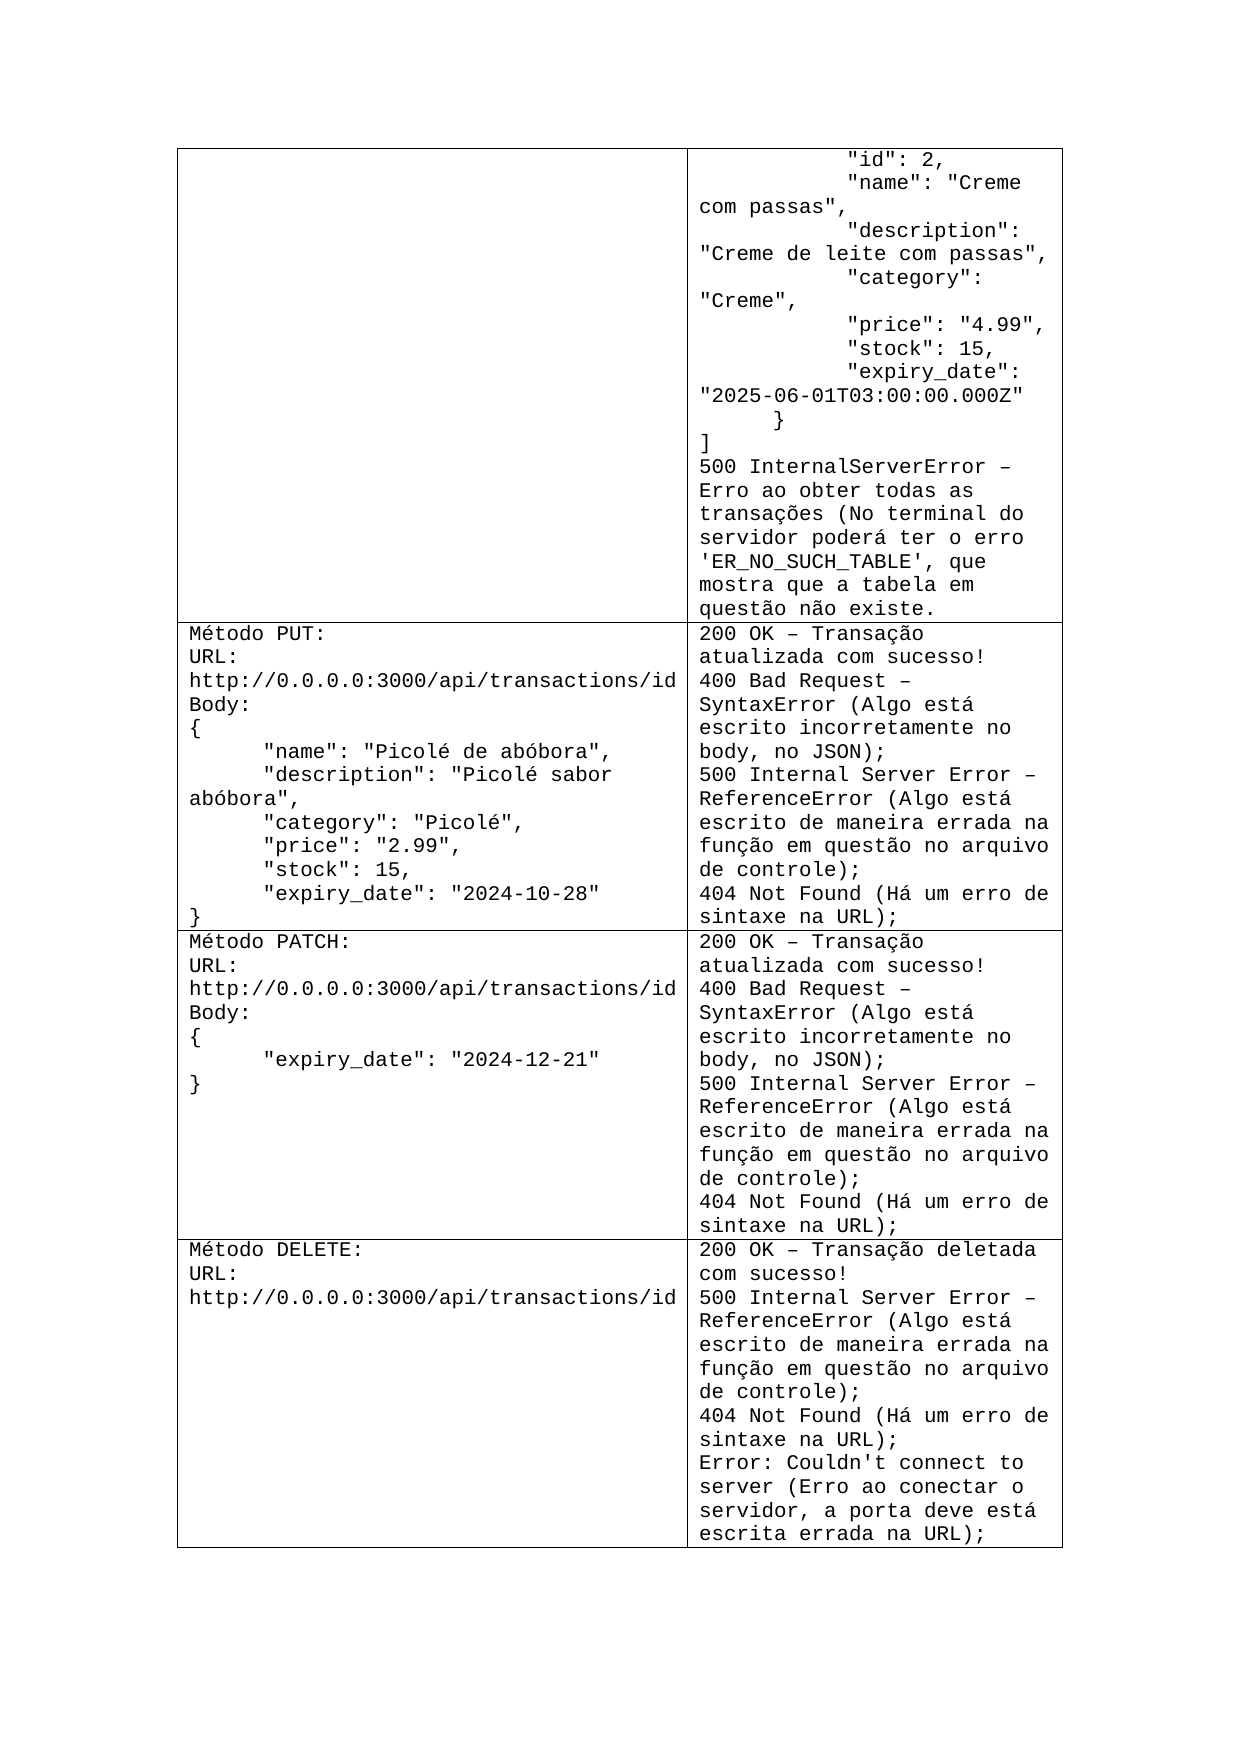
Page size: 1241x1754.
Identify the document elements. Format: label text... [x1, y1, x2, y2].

table_cell Método PUT: URL: http://0.0.0.0:3000/api/transactions/id Body: { "name": "Picolé de abóbora", "description": "Picolé sabor abóbora", "category": "Picolé", "price": "2.99", "stock": 15, "expiry_date": "2024-10-28" } [178, 623, 687, 930]
table_cell Método PATCH: URL: http://0.0.0.0:3000/api/transactions/id Body: { "expiry_date": "2024-12-21" } [178, 931, 687, 1238]
table_cell 200 OK – Transação deletada com sucesso! 500 Internal Server Error – ReferenceError (Algo está escrito de maneira errada na função em questão no arquivo de controle); 404 Not Found (Há um erro de sintaxe na URL); Error: Couldn't connect to server (Erro ao conectar o servidor, a porta deve está escrita errada na URL); [688, 1240, 1062, 1547]
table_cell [688, 149, 1062, 622]
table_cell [178, 149, 687, 622]
table_cell 200 OK – Transação atualizada com sucesso! 400 Bad Request – SyntaxError (Algo está escrito incorretamente no body, no JSON); 500 Internal Server Error – ReferenceError (Algo está escrito de maneira errada na função em questão no arquivo de controle); 404 Not Found (Há um erro de sintaxe na URL); [688, 623, 1062, 930]
table_cell 200 OK – Transação atualizada com sucesso! 400 Bad Request – SyntaxError (Algo está escrito incorretamente no body, no JSON); 500 Internal Server Error – ReferenceError (Algo está escrito de maneira errada na função em questão no arquivo de controle); 404 Not Found (Há um erro de sintaxe na URL); [688, 931, 1062, 1238]
table_cell Método DELETE: URL: http://0.0.0.0:3000/api/transactions/id [178, 1240, 687, 1547]
